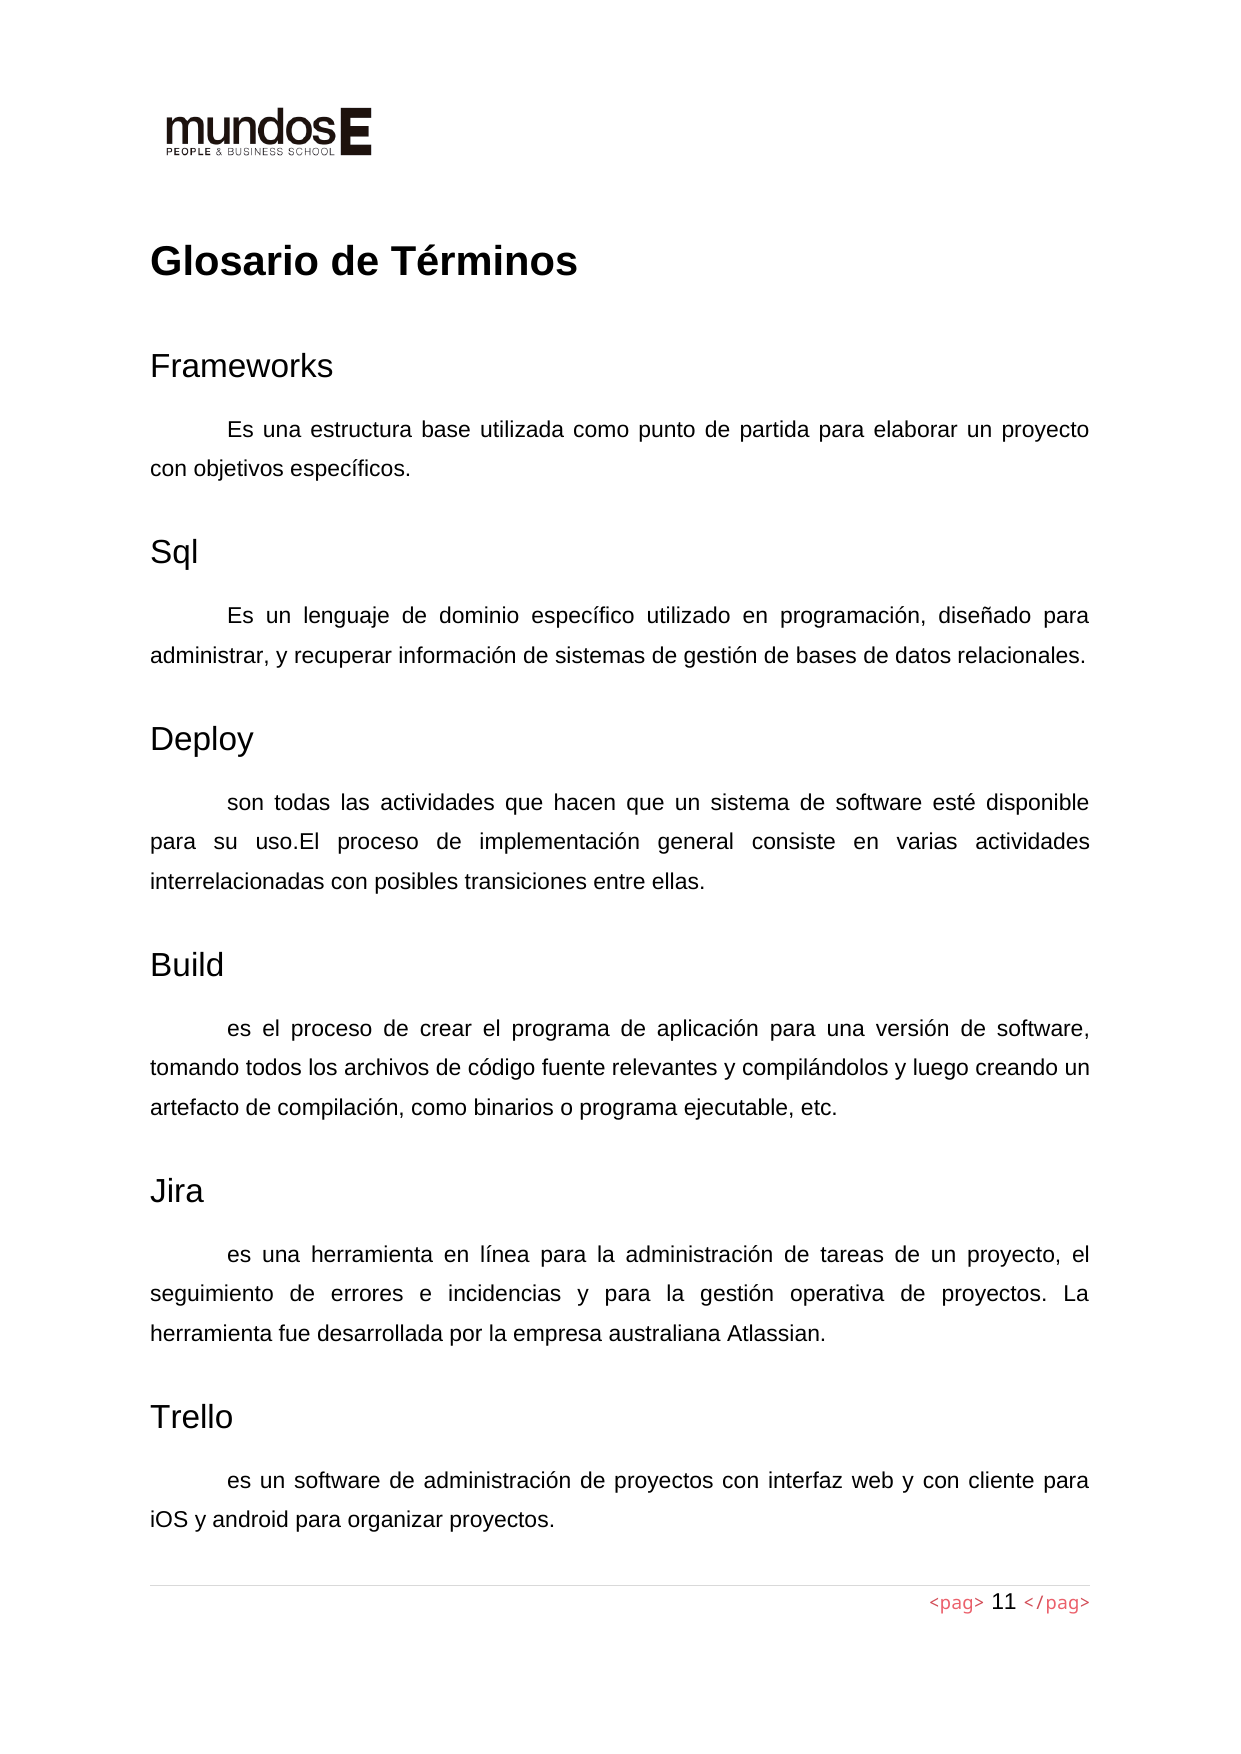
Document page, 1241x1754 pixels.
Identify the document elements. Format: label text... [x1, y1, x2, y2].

text Glosario de Términos [150, 236, 1090, 284]
text Es un lenguaje de dominio específico utilizado en programación, diseñado para administrar, y recuperar información de sistemas de gestión de bases de datos relacionales.​ [150, 602, 1090, 668]
picture [150, 87, 418, 182]
text es el proceso de crear el programa de aplicación para una versión de software, tomando todos los archivos de código fuente relevantes y compilándolos y luego creando un artefacto de compilación, como binarios o programa ejecutable, etc. [150, 1015, 1090, 1120]
text Sql [150, 532, 1090, 571]
text Es una estructura base utilizada como punto de partida para elaborar un proyecto con objetivos específicos. [150, 416, 1090, 482]
text Build [150, 945, 1090, 983]
text es un software de administración de proyectos con interfaz web y con cliente para iOS y android para organizar proyectos​. [150, 1467, 1090, 1533]
text Trello [150, 1397, 1090, 1435]
text es una herramienta en línea para la administración de tareas de un proyecto, el seguimiento de errores e incidencias y para la gestión operativa de proyectos. La herramienta fue desarrollada por la empresa australiana Atlassian. [150, 1241, 1090, 1346]
text Frameworks [150, 346, 1090, 384]
text Jira [150, 1171, 1090, 1209]
text son todas las actividades que hacen que un sistema de software esté disponible para su uso.​El proceso de implementación general consiste en varias actividades interrelacionadas con posibles transiciones entre ellas. [150, 789, 1090, 894]
text Deploy [150, 719, 1090, 757]
